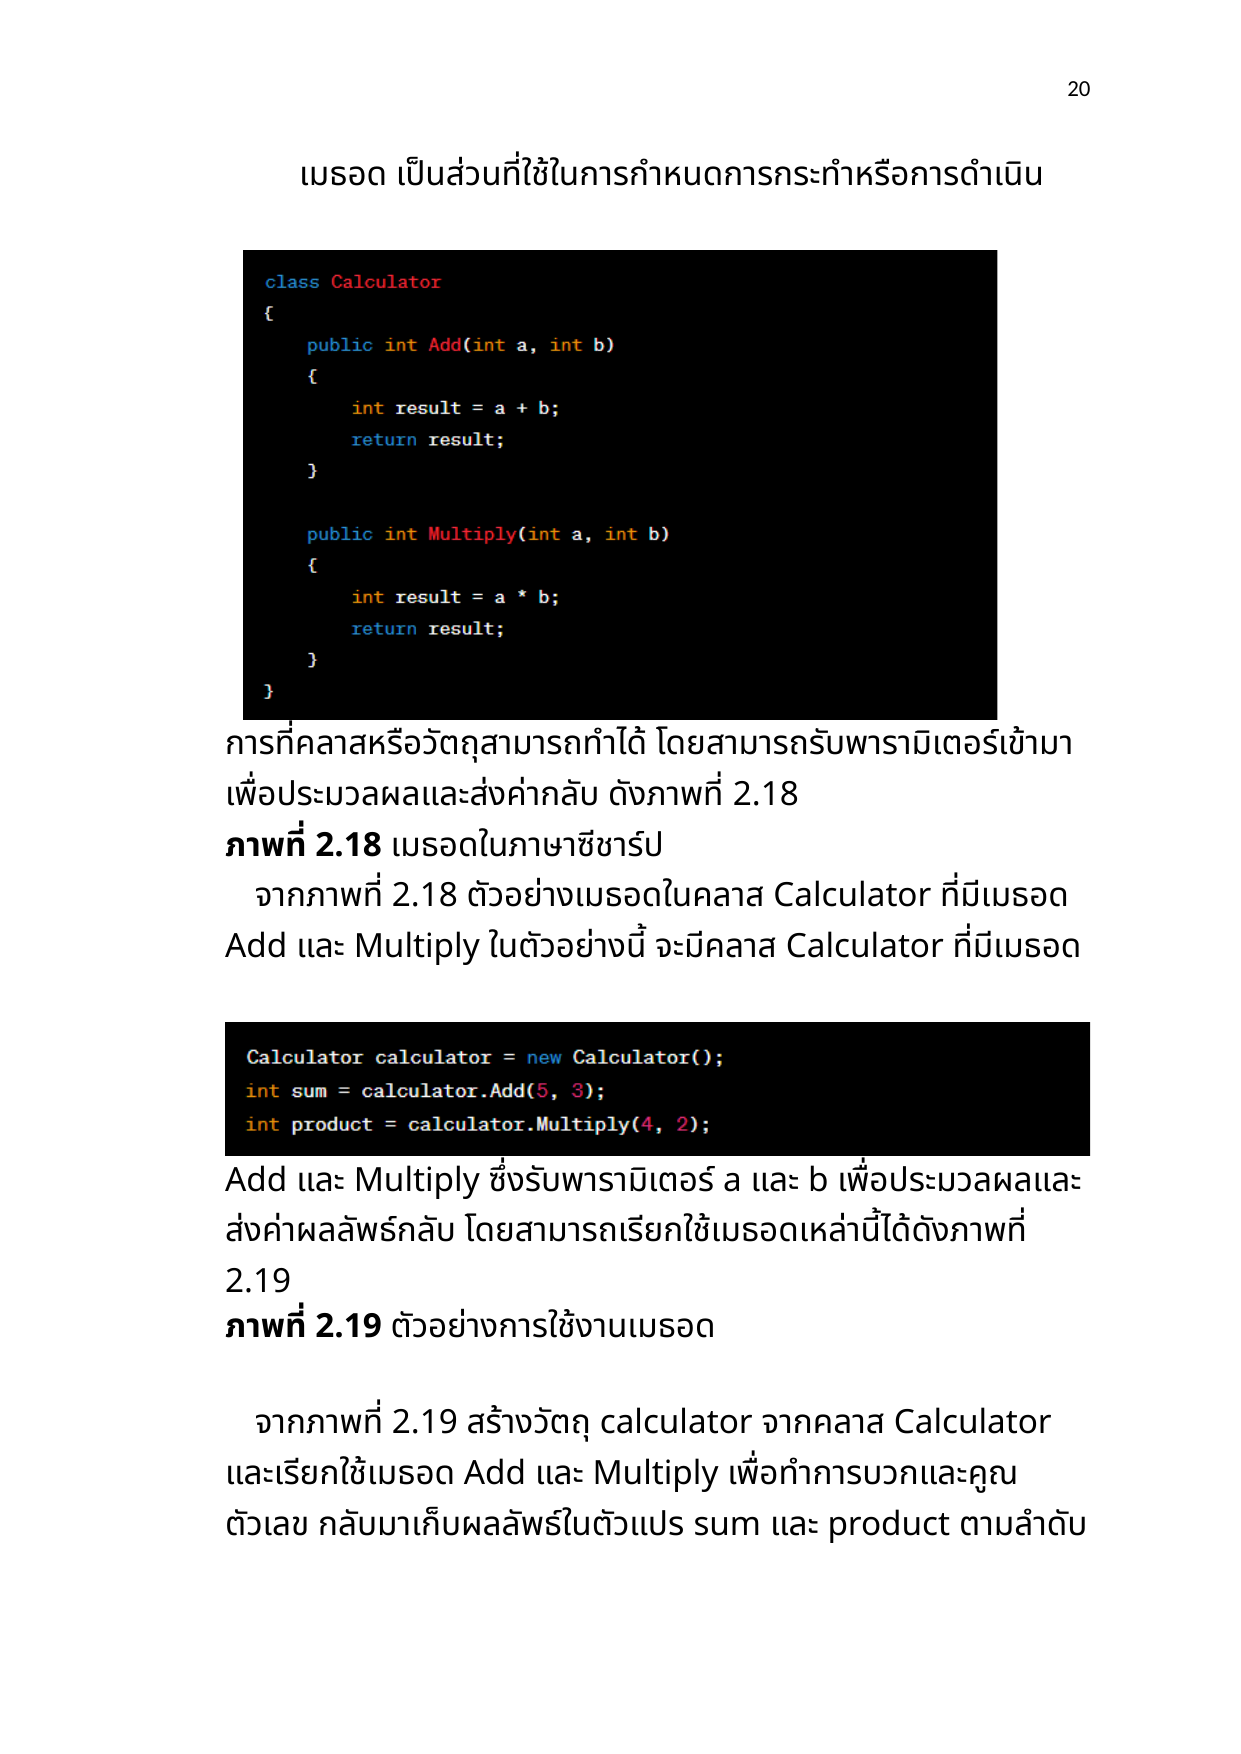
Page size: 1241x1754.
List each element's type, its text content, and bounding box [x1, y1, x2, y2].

text ภาพที่ 2.19 ตัวอย่างการใช้งานเมธอด [225, 1302, 1090, 1353]
picture [243, 250, 998, 720]
text จากภาพที่ 2.18 ตัวอย่างเมธอดในคลาส Calculator ที่มีเมธอด Add และ Multiply ในตัวอย่างนี้ จะมีคลาส Calculator ที่มีเมธอด Add และ Multiply ซึ่งรับพารามิเตอร์ a และ b เพื่อประมวลผลและส่งค่าผลลัพธ์กลับ โดยสามารถเรียกใช้เมธอดเหล่านี้ได้ดังภาพที่ 2.19 [225, 1156, 1090, 1302]
picture [225, 1022, 1091, 1156]
text จากภาพที่ 2.19 สร้างวัตถุ calculator จากคลาส Calculator และเรียกใช้เมธอด Add และ Multiply เพื่อทำการบวกและคูณตัวเลข กลับมาเก็บผลลัพธ์ในตัวแปร sum และ product ตามลำดับ [225, 1398, 1090, 1550]
text จากภาพที่ 2.18 ตัวอย่างเมธอดในคลาส Calculator ที่มีเมธอด Add และ Multiply ในตัวอย่างนี้ จะมีคลาส Calculator ที่มีเมธอด Add และ Multiply ซึ่งรับพารามิเตอร์ a และ b เพื่อประมวลผลและส่งค่าผลลัพธ์กลับ โดยสามารถเรียกใช้เมธอดเหล่านี้ได้ดังภาพที่ 2.19 [225, 871, 1090, 1022]
text ภาพที่ 2.18 เมธอดในภาษาซีชาร์ป [225, 820, 1090, 871]
